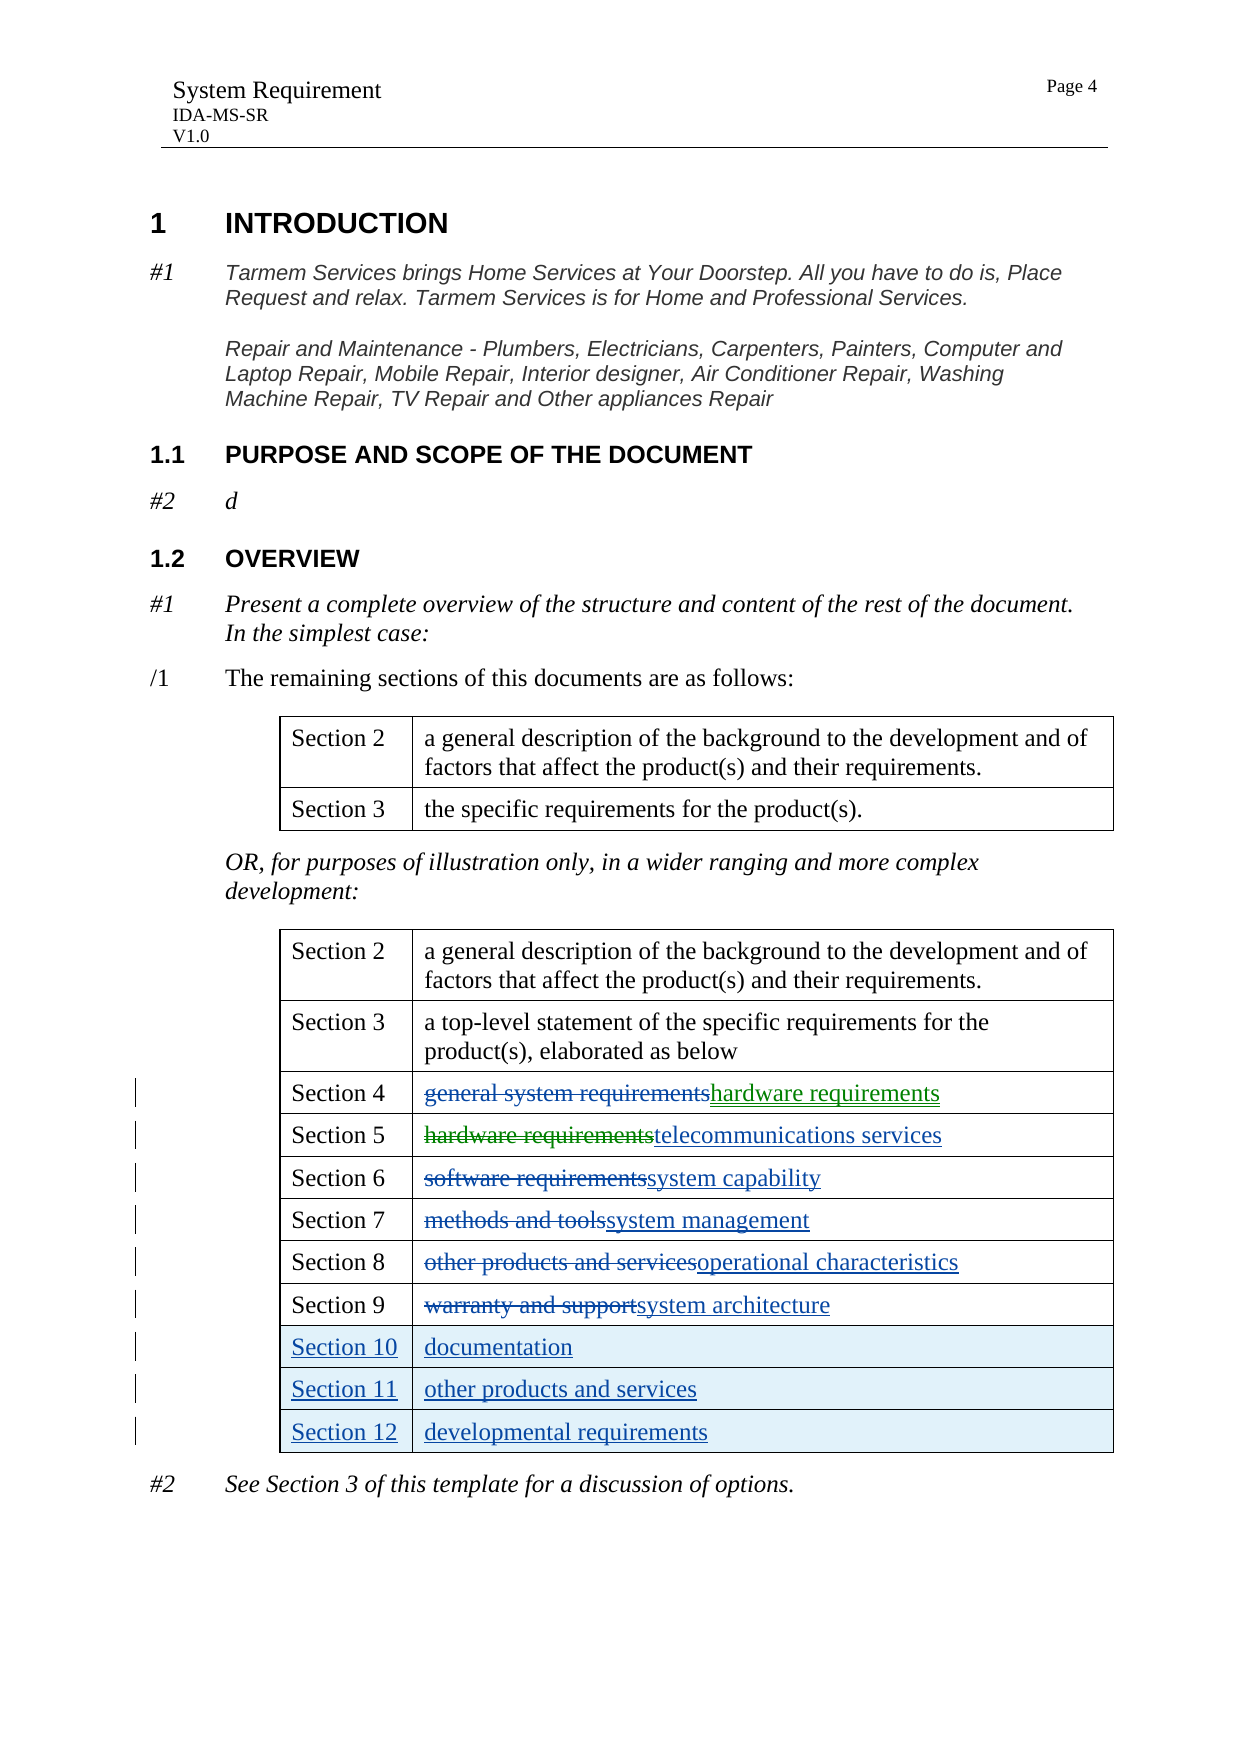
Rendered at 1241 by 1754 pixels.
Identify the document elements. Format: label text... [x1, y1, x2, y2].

list Tarmem Services brings Home Services at Your Doorstep. All you have to do is, Place Request and relax. Tarmem Services is for Home and Professional Services. Repair and Maintenance - Plumbers, Electricians, Carpenters, Painters, Computer and Laptop Repair, Mobile Repair, Interior designer, Air Conditioner Repair, Washing Machine Repair, TV Repair and Other appliances Repair [150, 257, 1090, 411]
table_header a general description of the background to the development and of factors that affect the product(s) and their requirements. [413, 930, 1113, 1000]
subtitle The remaining sections of this documents are as follows: [150, 663, 1090, 692]
table_cell Section 6 [281, 1157, 412, 1198]
table_cell Section 7 [281, 1199, 412, 1240]
table_cell the specific requirements for the product(s). [413, 788, 1113, 829]
subtitle Overview [150, 544, 1090, 573]
text OR, for purposes of illustration only, in a wider ranging and more complex development: [225, 847, 1090, 905]
table_header a general description of the background to the development and of factors that affect the product(s) and their requirements. [413, 717, 1113, 787]
table_header Section 2 [281, 930, 412, 1000]
table_cell Section 3 [281, 788, 412, 829]
table_cell Section 3 [281, 1001, 412, 1071]
table_cell Section 5 [281, 1114, 412, 1156]
table_cell [413, 1157, 1113, 1198]
table_cell Section 9 [281, 1284, 412, 1325]
text See Section 3 of this template for a discussion of options. [150, 1469, 1090, 1498]
subtitle Introduction [150, 206, 1090, 240]
table_cell [413, 1072, 1113, 1113]
list Present a complete overview of the structure and content of the rest of the document. In the simplest case: [150, 589, 1090, 647]
table_cell Section 4 [281, 1072, 412, 1113]
subtitle Purpose and scope of the document [150, 441, 1090, 469]
table_cell [413, 1114, 1113, 1156]
table_cell [413, 1199, 1113, 1240]
table_header Section 2 [281, 717, 412, 787]
table_cell Section 8 [281, 1241, 412, 1282]
table_cell a top-level statement of the specific requirements for the product(s), elaborated as below [413, 1001, 1113, 1071]
text d [150, 486, 1090, 515]
table_cell [413, 1241, 1113, 1282]
table_cell [413, 1284, 1113, 1325]
